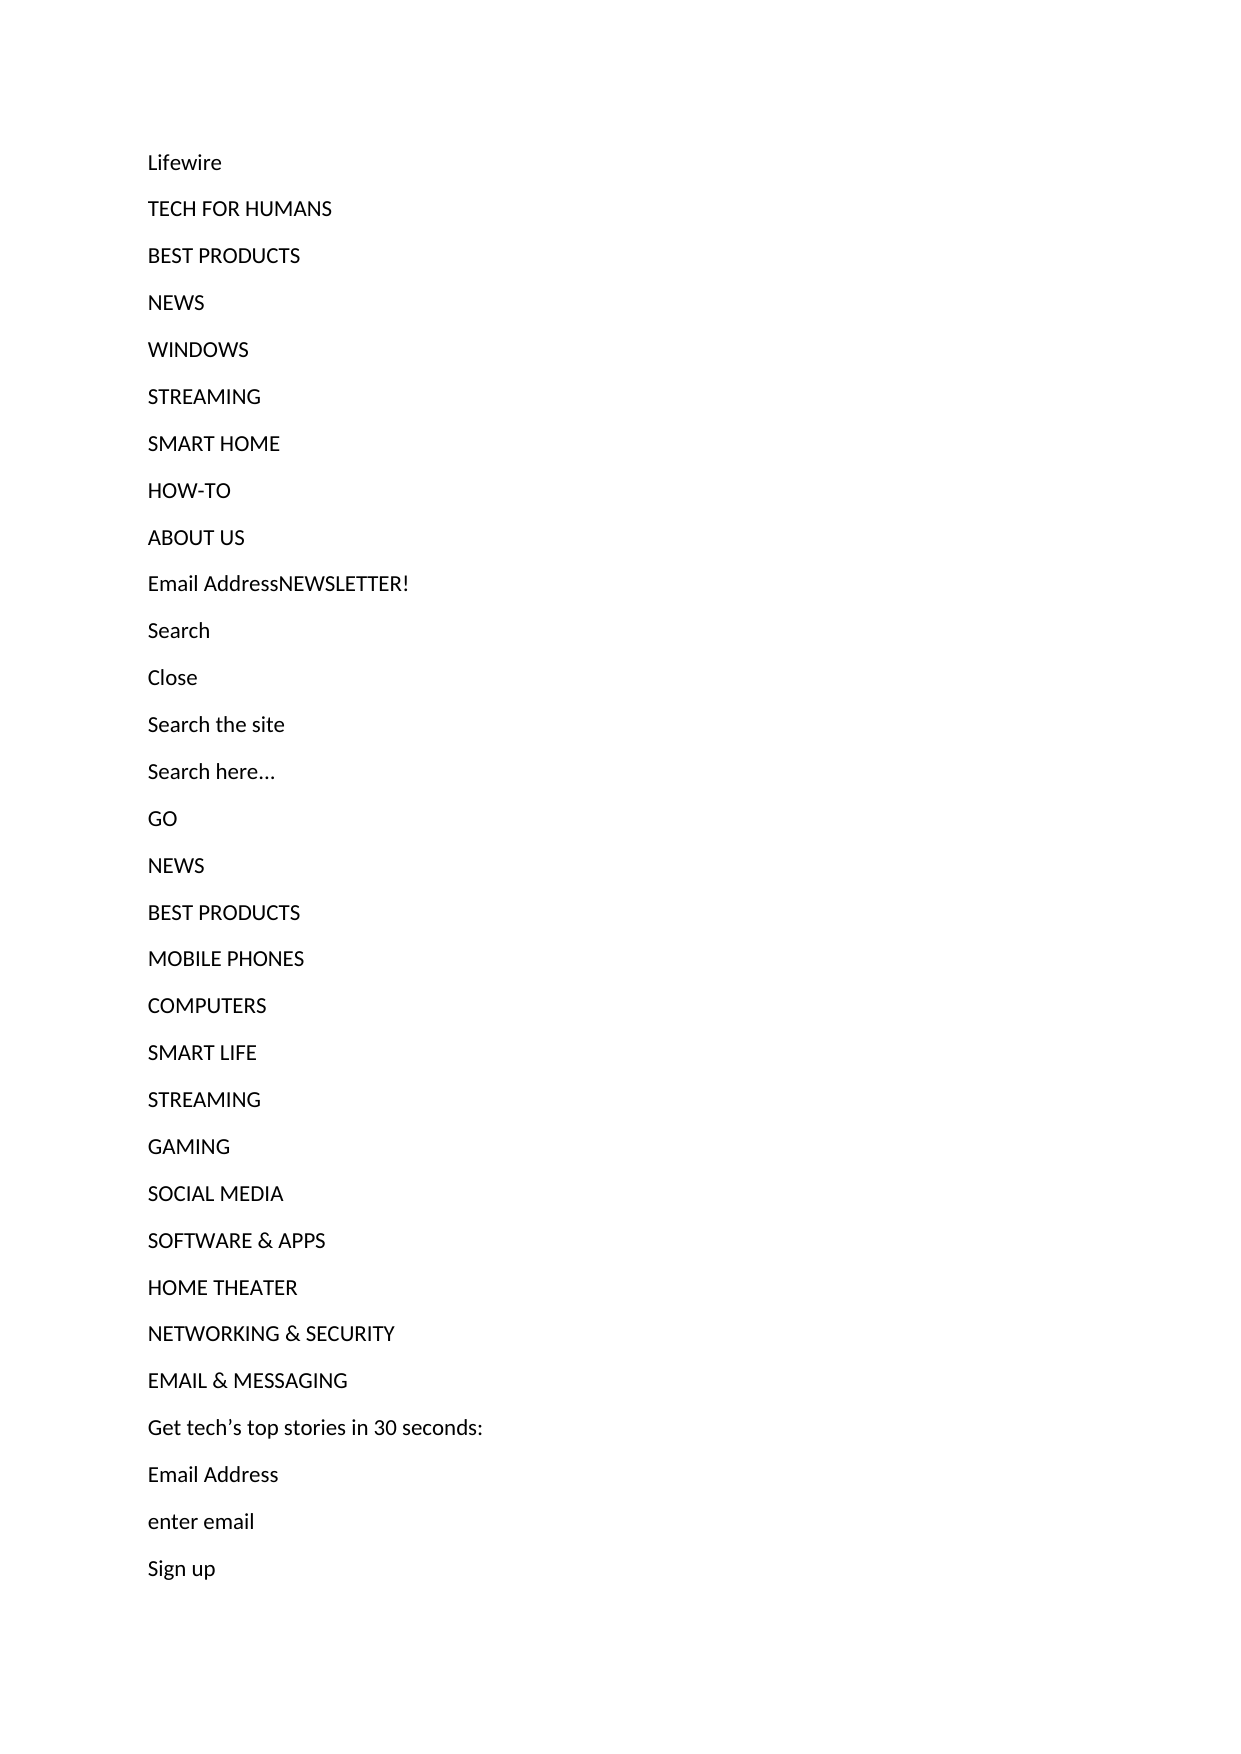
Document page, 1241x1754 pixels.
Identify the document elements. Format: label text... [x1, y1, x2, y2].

text HOW-TO [148, 476, 1093, 504]
text NEWS [148, 288, 1093, 316]
text BEST PRODUCTS [148, 241, 1093, 269]
text Email AddressNEWSLETTER! [148, 569, 1093, 597]
text enter email [148, 1507, 1093, 1535]
text Lifewire [148, 148, 1093, 176]
text SOCIAL MEDIA [148, 1179, 1093, 1207]
text NEWS [148, 851, 1093, 879]
text COMPUTERS [148, 991, 1093, 1019]
text SMART LIFE [148, 1038, 1093, 1066]
text EMAIL & MESSAGING [148, 1366, 1093, 1394]
text WINDOWS [148, 335, 1093, 363]
text STREAMING [148, 382, 1093, 410]
text MOBILE PHONES [148, 944, 1093, 972]
text Search here... [148, 757, 1093, 785]
text Sign up [148, 1554, 1093, 1582]
text Close [148, 663, 1093, 691]
text STREAMING [148, 1085, 1093, 1113]
text Get tech’s top stories in 30 seconds: [148, 1413, 1093, 1441]
text SMART HOME [148, 429, 1093, 457]
text Search the site [148, 710, 1093, 738]
text GO [148, 804, 1093, 832]
text Search [148, 616, 1093, 644]
text ABOUT US [148, 523, 1093, 551]
text Email Address [148, 1460, 1093, 1488]
text BEST PRODUCTS [148, 898, 1093, 926]
text HOME THEATER [148, 1273, 1093, 1301]
text GAMING [148, 1132, 1093, 1160]
text TECH FOR HUMANS [148, 194, 1093, 222]
text NETWORKING & SECURITY [148, 1319, 1093, 1347]
text SOFTWARE & APPS [148, 1226, 1093, 1254]
